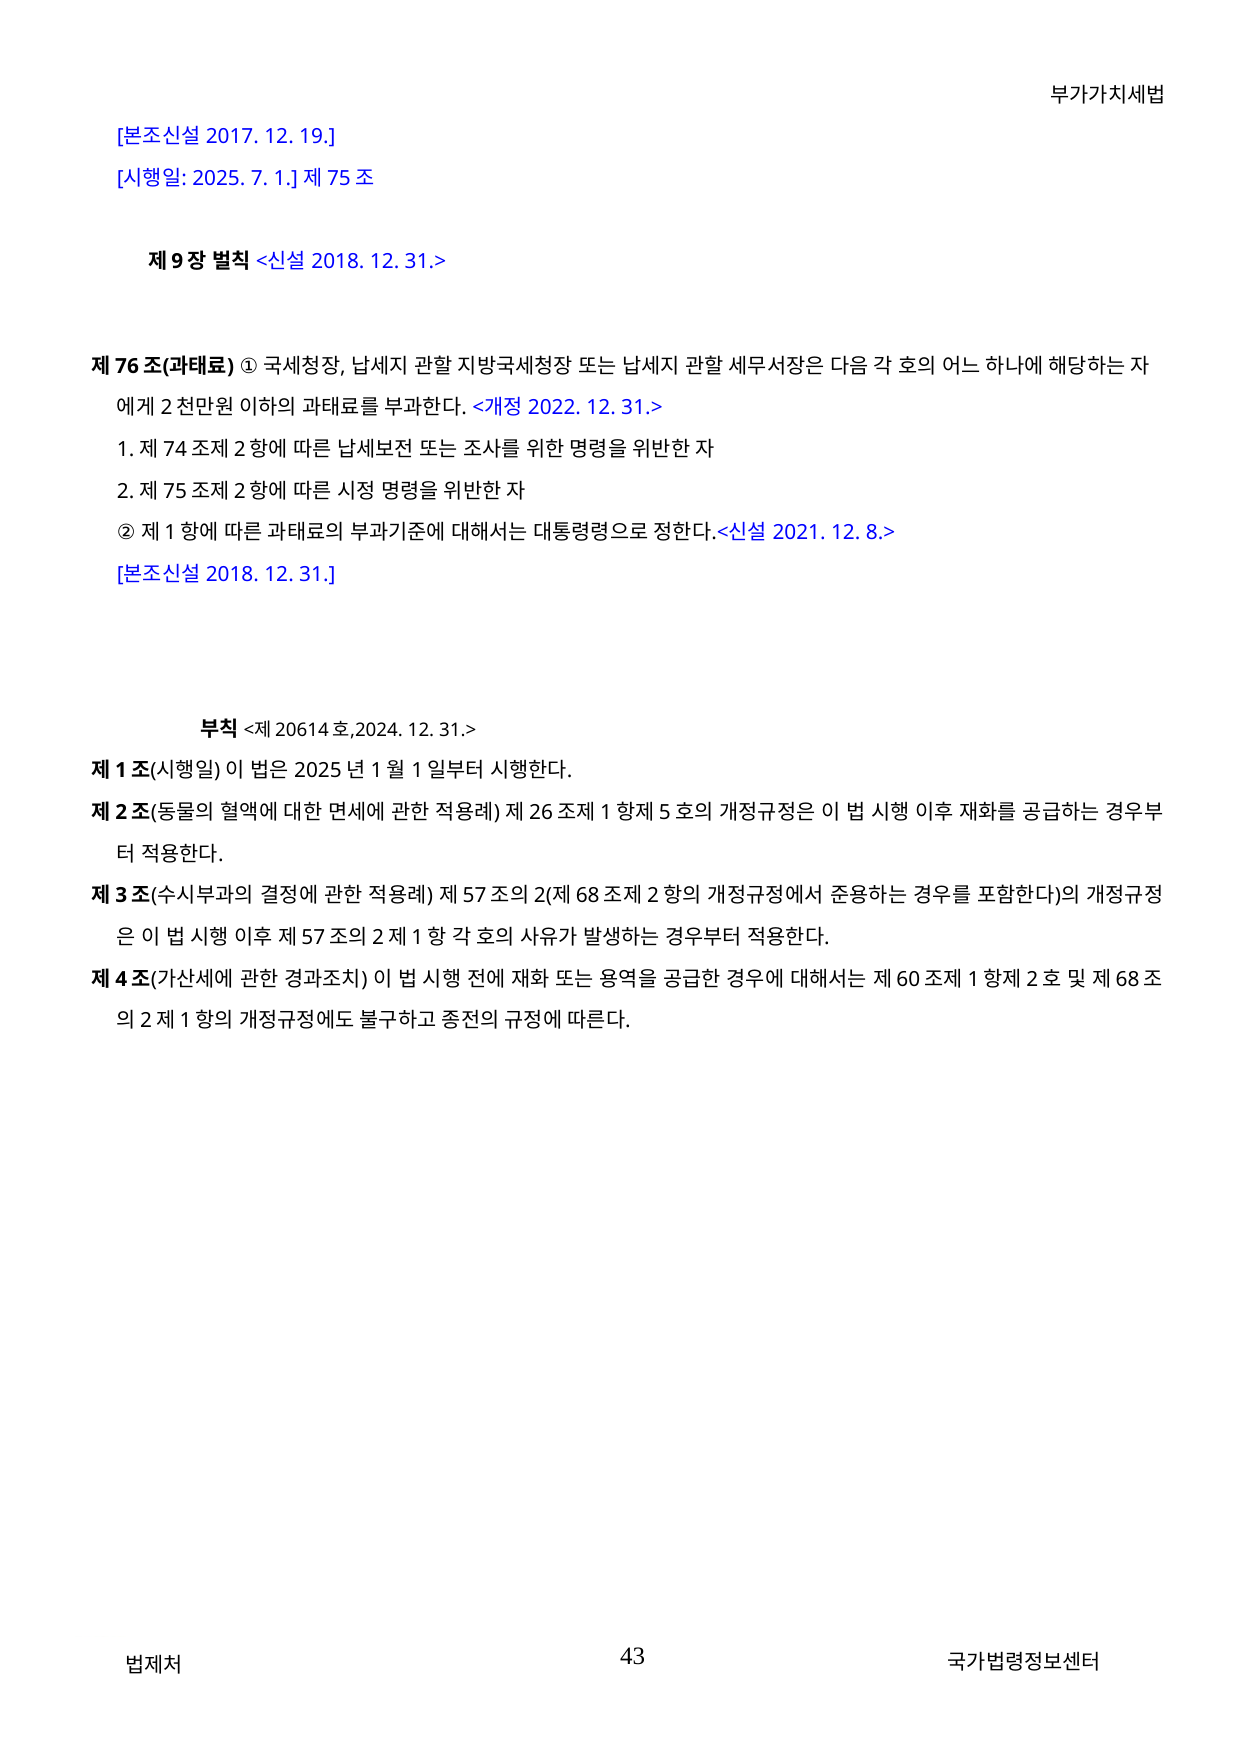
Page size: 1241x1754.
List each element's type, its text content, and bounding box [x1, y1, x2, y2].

text ② 제1항에 따른 과태료의 부과기준에 대해서는 대통령령으로 정한다.<신설 2021. 12. 8.> [117, 504, 1165, 546]
text [시행일: 2025. 7. 1.] 제75조 [117, 150, 1165, 192]
text 제1조(시행일) 이 법은 2025년 1월 1일부터 시행한다. [92, 742, 1165, 784]
text 제76조(과태료) ① 국세청장, 납세지 관할 지방국세청장 또는 납세지 관할 세무서장은 다음 각 호의 어느 하나에 해당하는 자에게 2천만원 이하의 과태료를 부과한다. <개정 2022. 12. 31.> [92, 337, 1165, 421]
text 부칙 <제20614호,2024. 12. 31.> [200, 709, 1165, 742]
text 제4조(가산세에 관한 경과조치) 이 법 시행 전에 재화 또는 용역을 공급한 경우에 대해서는 제60조제1항제2호 및 제68조의2제1항의 개정규정에도 불구하고 종전의 규정에 따른다. [92, 951, 1165, 1034]
text [본조신설 2017. 12. 19.] [117, 108, 1165, 150]
text 제9장 벌칙 <신설 2018. 12. 31.> [148, 233, 1165, 275]
text 제3조(수시부과의 결정에 관한 적용례) 제57조의2(제68조제2항의 개정규정에서 준용하는 경우를 포함한다)의 개정규정은 이 법 시행 이후 제57조의2제1항 각 호의 사유가 발생하는 경우부터 적용한다. [92, 867, 1165, 951]
text 제2조(동물의 혈액에 대한 면세에 관한 적용례) 제26조제1항제5호의 개정규정은 이 법 시행 이후 재화를 공급하는 경우부터 적용한다. [92, 784, 1165, 867]
text 2. 제75조제2항에 따른 시정 명령을 위반한 자 [117, 462, 1165, 504]
text 1. 제74조제2항에 따른 납세보전 또는 조사를 위한 명령을 위반한 자 [117, 421, 1165, 462]
text [본조신설 2018. 12. 31.] [117, 546, 1165, 587]
